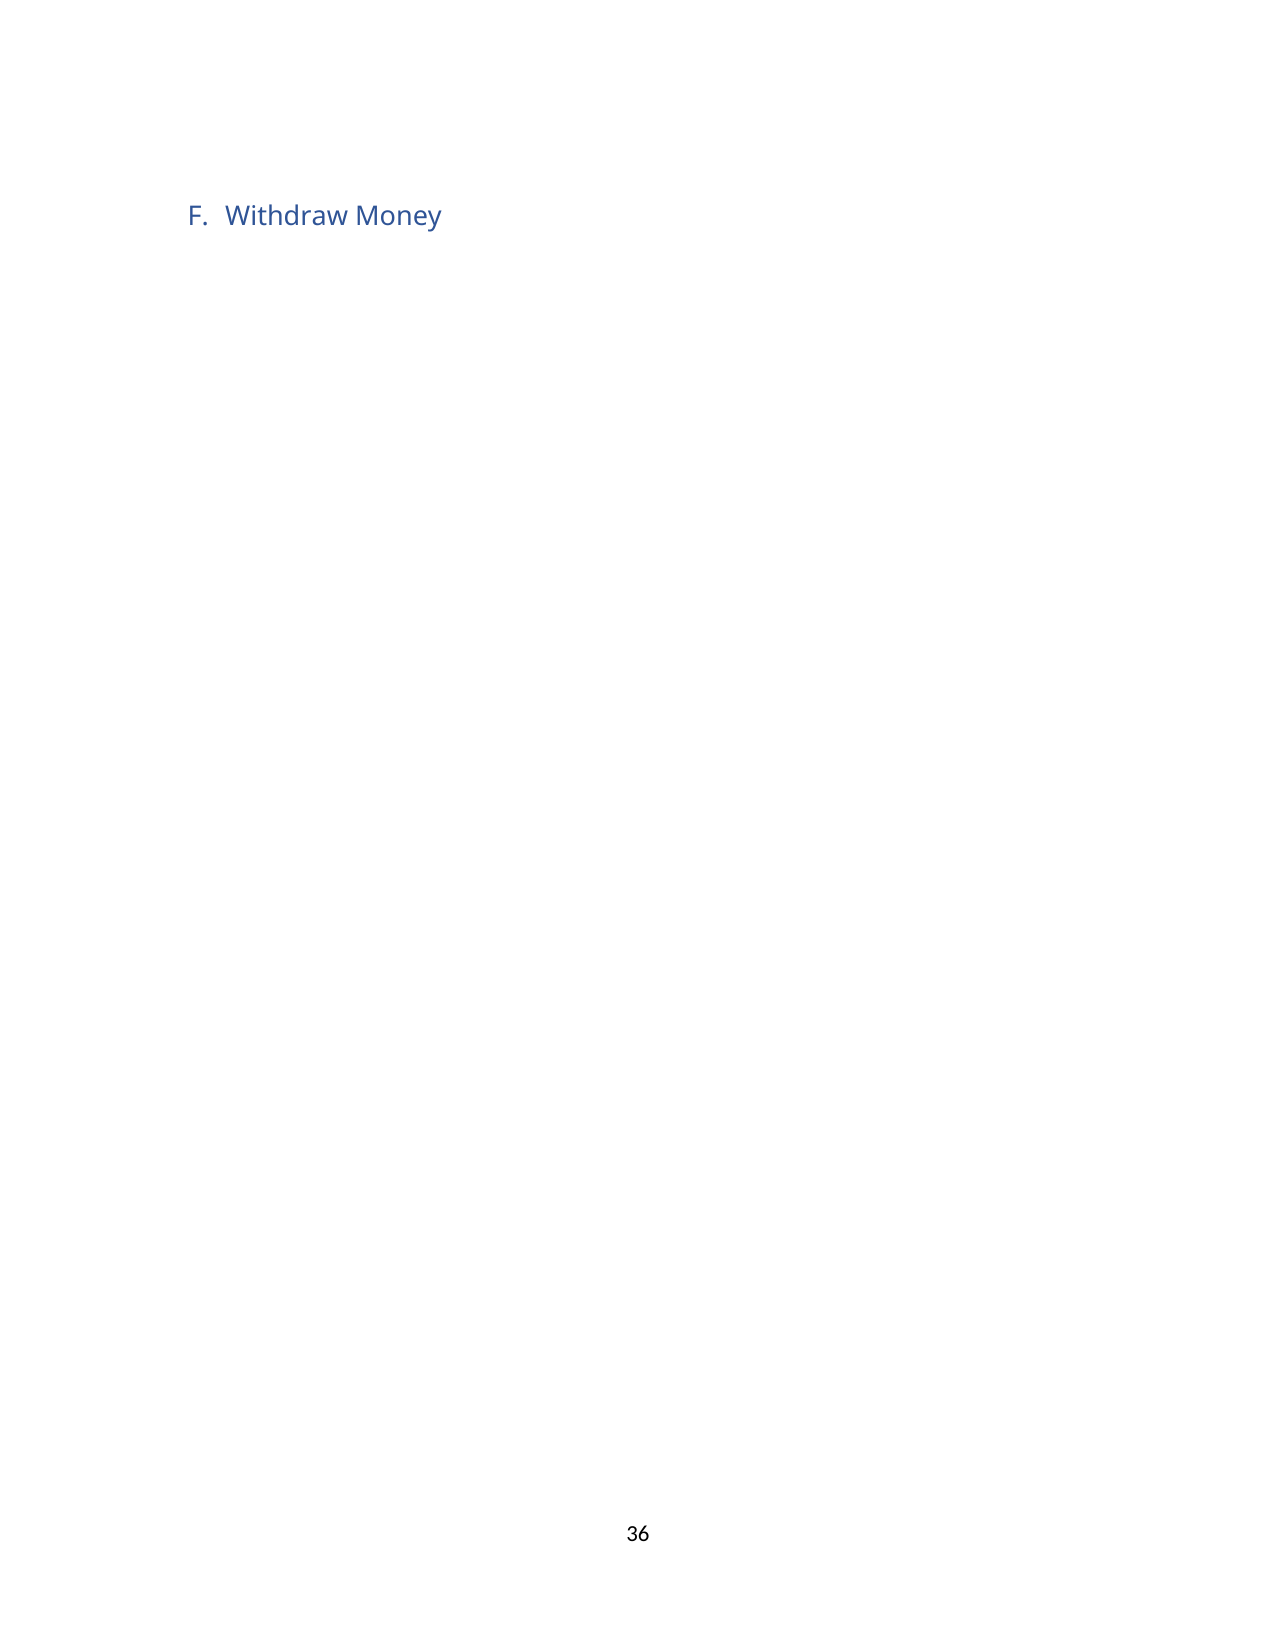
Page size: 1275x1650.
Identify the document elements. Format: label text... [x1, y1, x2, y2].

subtitle Withdraw Money [187, 197, 1125, 234]
